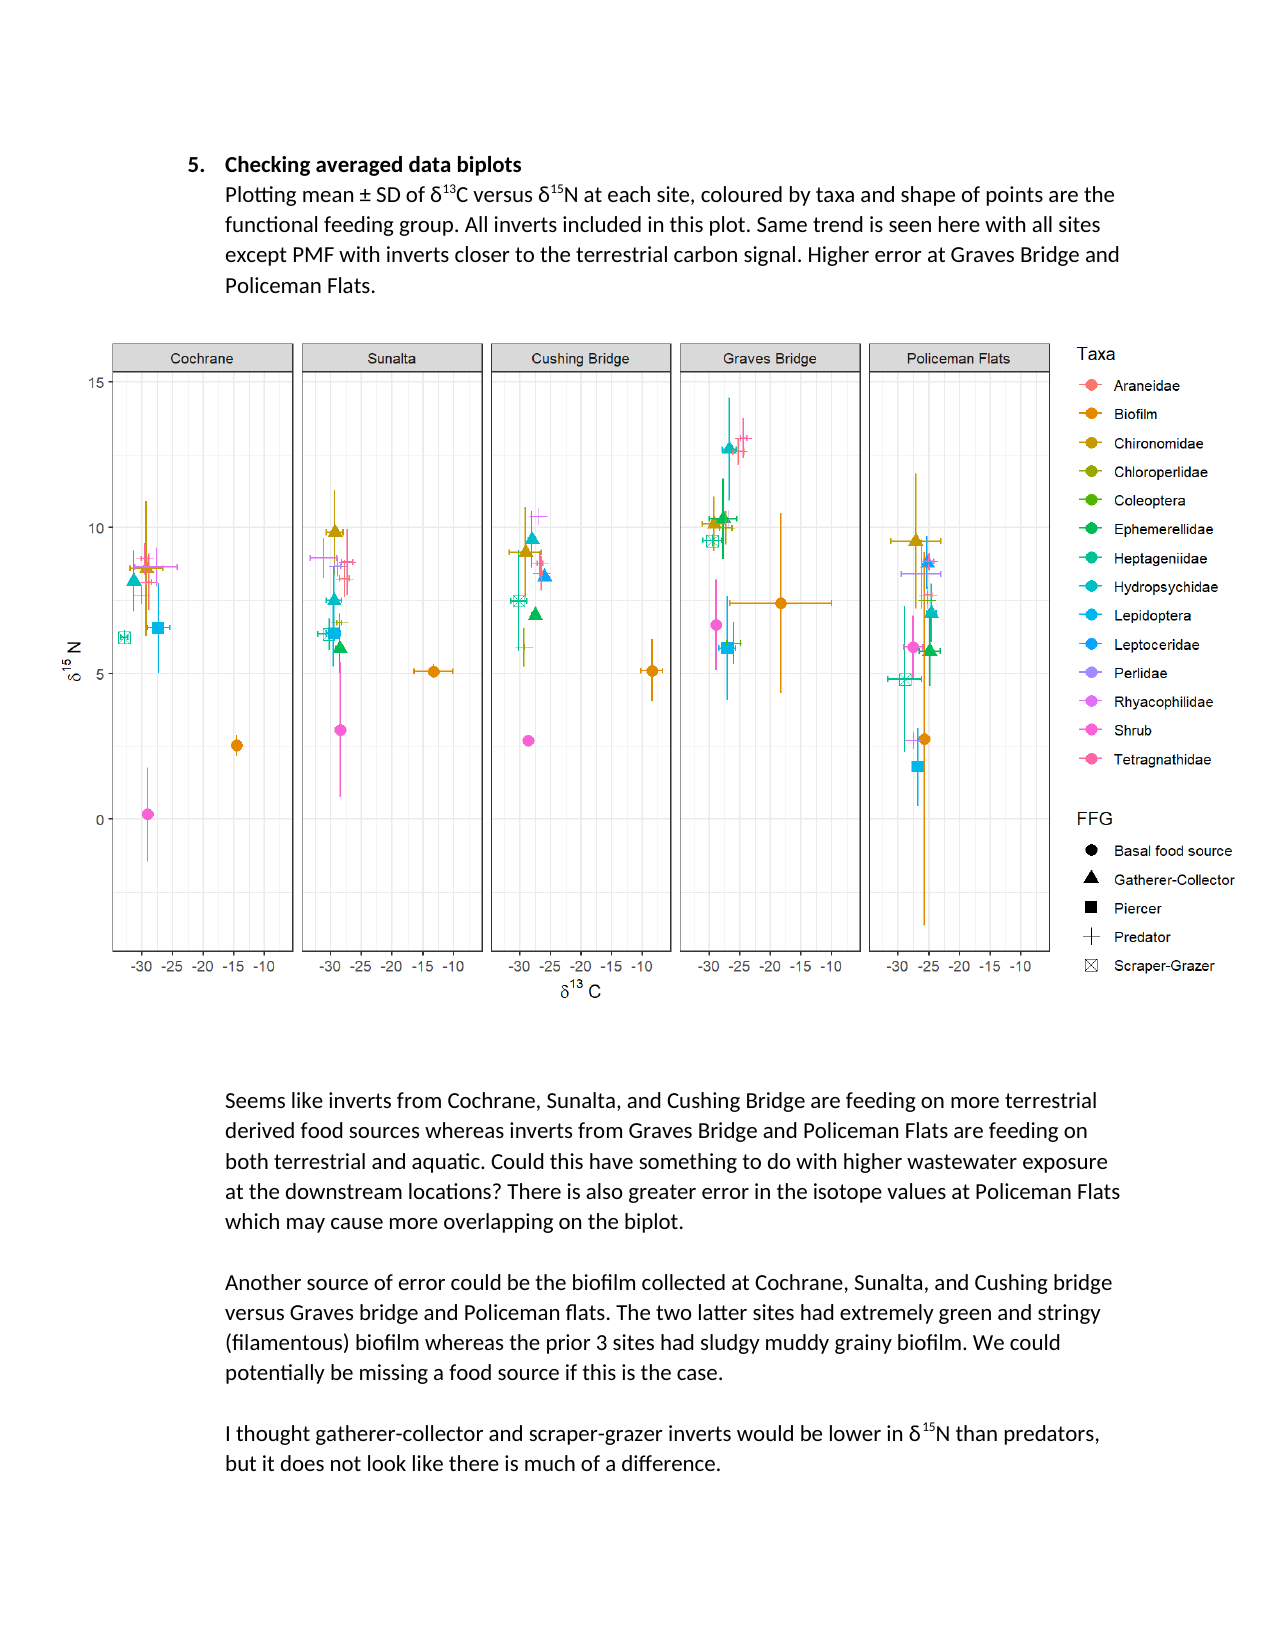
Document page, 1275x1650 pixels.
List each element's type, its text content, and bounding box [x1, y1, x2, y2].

picture [51, 334, 1253, 1010]
list Seems like inverts from Cochrane, Sunalta, and Cushing Bridge are feeding on more terrestrial derived food sources whereas inverts from Graves Bridge and Policeman Flats are feeding on both terrestrial and aquatic. Could this have something to do with higher wastewater exposure at the downstream locations? There is also greater error in the isotope values at Policeman Flats which may cause more overlapping on the biplot. [225, 1086, 1125, 1235]
list Another source of error could be the biofilm collected at Cochrane, Sunalta, and Cushing bridge versus Graves bridge and Policeman flats. The two latter sites had extremely green and stringy (filamentous) biofilm whereas the prior 3 sites had sludgy muddy grainy biofilm. We could potentially be missing a food source if this is the case. [225, 1268, 1125, 1386]
list I thought gatherer-collector and scraper-grazer inverts would be lower in δ15N than predators, but it does not look like there is much of a difference. [225, 1419, 1125, 1477]
list Plotting mean ± SD of δ13C versus δ15N at each site, coloured by taxa and shape of points are the functional feeding group. All inverts included in this plot. Same trend is seen here with all sites except PMF with inverts closer to the terrestrial carbon signal. Higher error at Graves Bridge and Policeman Flats. [225, 180, 1125, 299]
list Checking averaged data biplots [187, 150, 1125, 178]
